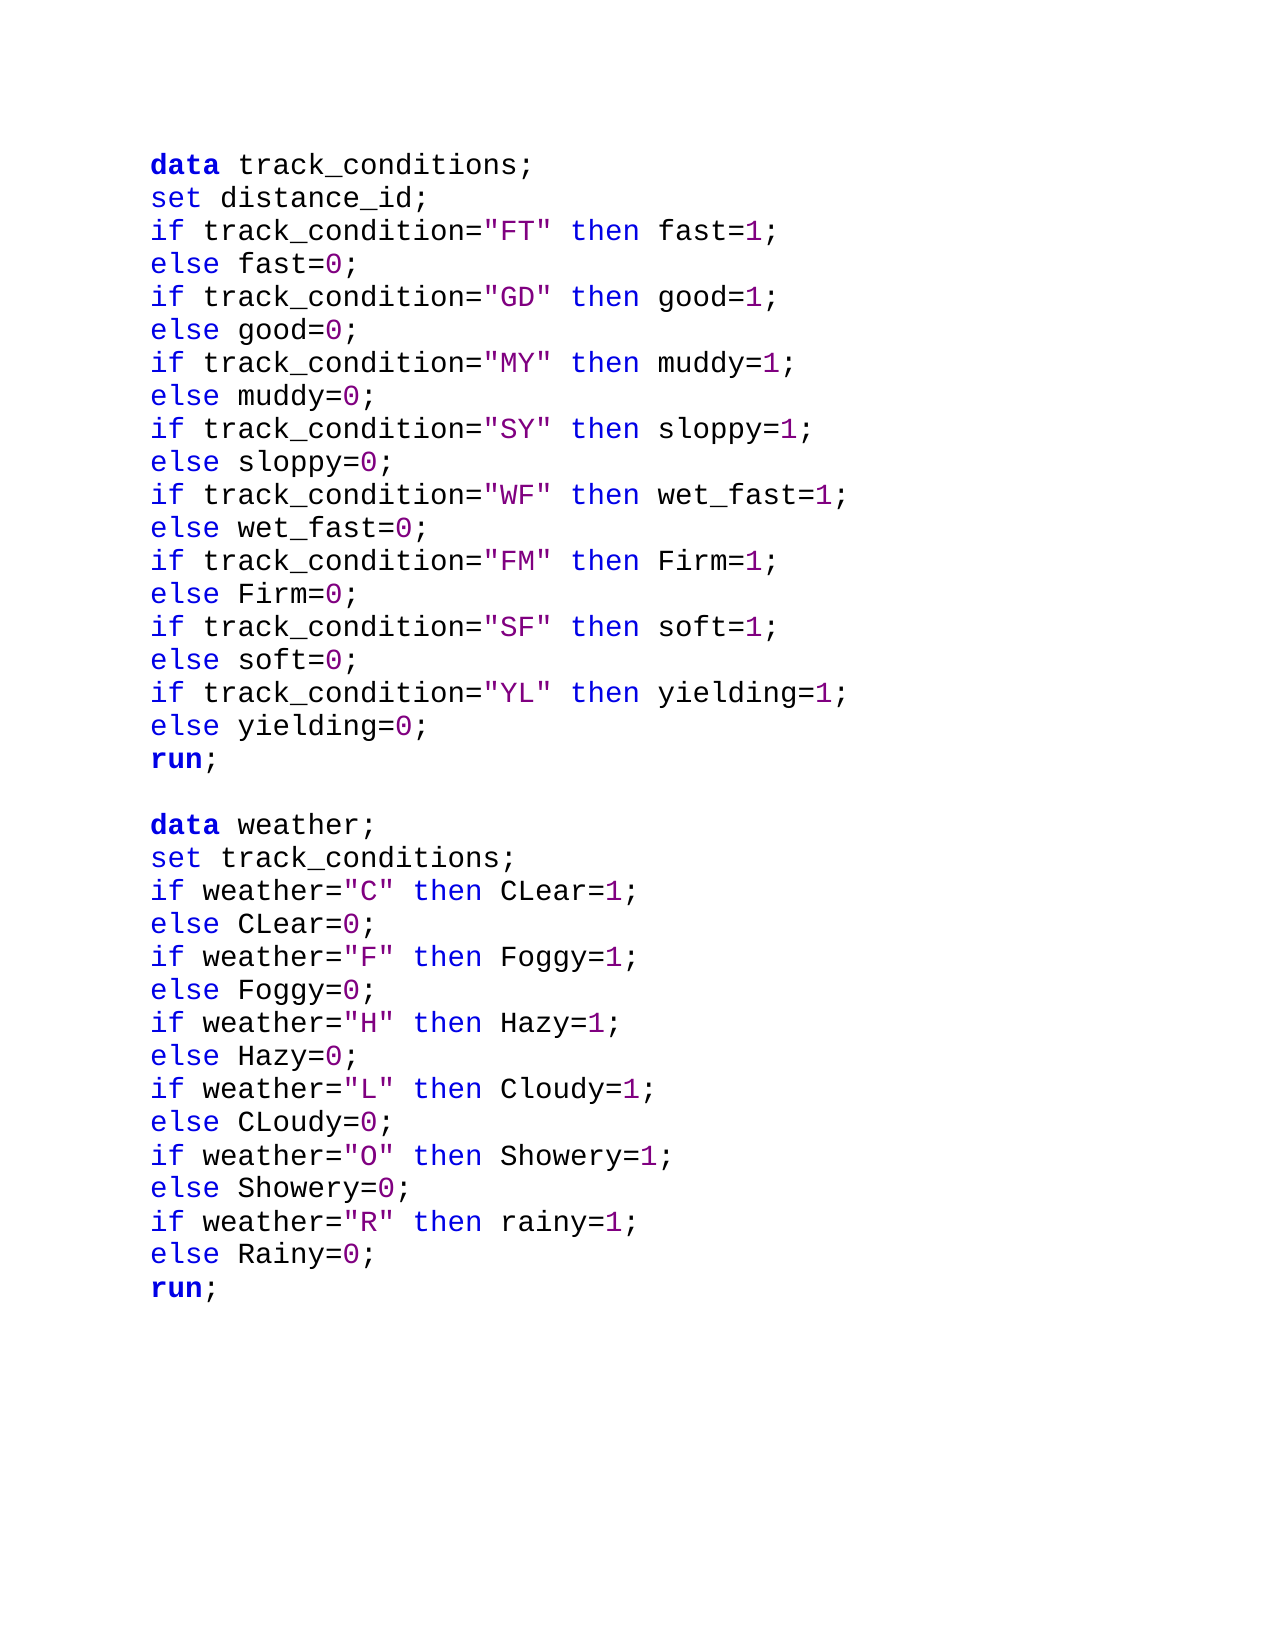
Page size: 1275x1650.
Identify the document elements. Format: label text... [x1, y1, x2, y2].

text if weather="O" then Showery=1; [150, 1141, 1125, 1174]
text if track_condition="GD" then good=1; [150, 282, 1125, 315]
text data track_conditions; [150, 150, 1125, 183]
text if track_condition="YL" then yielding=1; [150, 678, 1125, 711]
text run; [150, 744, 1125, 777]
text else yielding=0; [150, 711, 1125, 744]
text if weather="F" then Foggy=1; [150, 942, 1125, 976]
text else Showery=0; [150, 1174, 1125, 1207]
text else good=0; [150, 315, 1125, 348]
text if weather="R" then rainy=1; [150, 1207, 1125, 1240]
text if weather="C" then CLear=1; [150, 876, 1125, 909]
text else wet_fast=0; [150, 513, 1125, 546]
text if track_condition="FT" then fast=1; [150, 216, 1125, 249]
text if weather="H" then Hazy=1; [150, 1008, 1125, 1042]
text if track_condition="FM" then Firm=1; [150, 546, 1125, 579]
text else muddy=0; [150, 381, 1125, 414]
text data weather; [150, 810, 1125, 843]
text if track_condition="SF" then soft=1; [150, 612, 1125, 645]
text else CLoudy=0; [150, 1108, 1125, 1141]
text set track_conditions; [150, 843, 1125, 876]
text if track_condition="MY" then muddy=1; [150, 348, 1125, 381]
text else Firm=0; [150, 579, 1125, 612]
text else CLear=0; [150, 909, 1125, 942]
text run; [150, 1273, 1125, 1306]
text if weather="L" then Cloudy=1; [150, 1074, 1125, 1108]
text else Foggy=0; [150, 976, 1125, 1008]
text set distance_id; [150, 183, 1125, 216]
text else sloppy=0; [150, 447, 1125, 480]
text if track_condition="SY" then sloppy=1; [150, 414, 1125, 447]
text else Rainy=0; [150, 1240, 1125, 1273]
text else fast=0; [150, 249, 1125, 282]
text if track_condition="WF" then wet_fast=1; [150, 480, 1125, 513]
text else Hazy=0; [150, 1042, 1125, 1074]
text else soft=0; [150, 645, 1125, 678]
